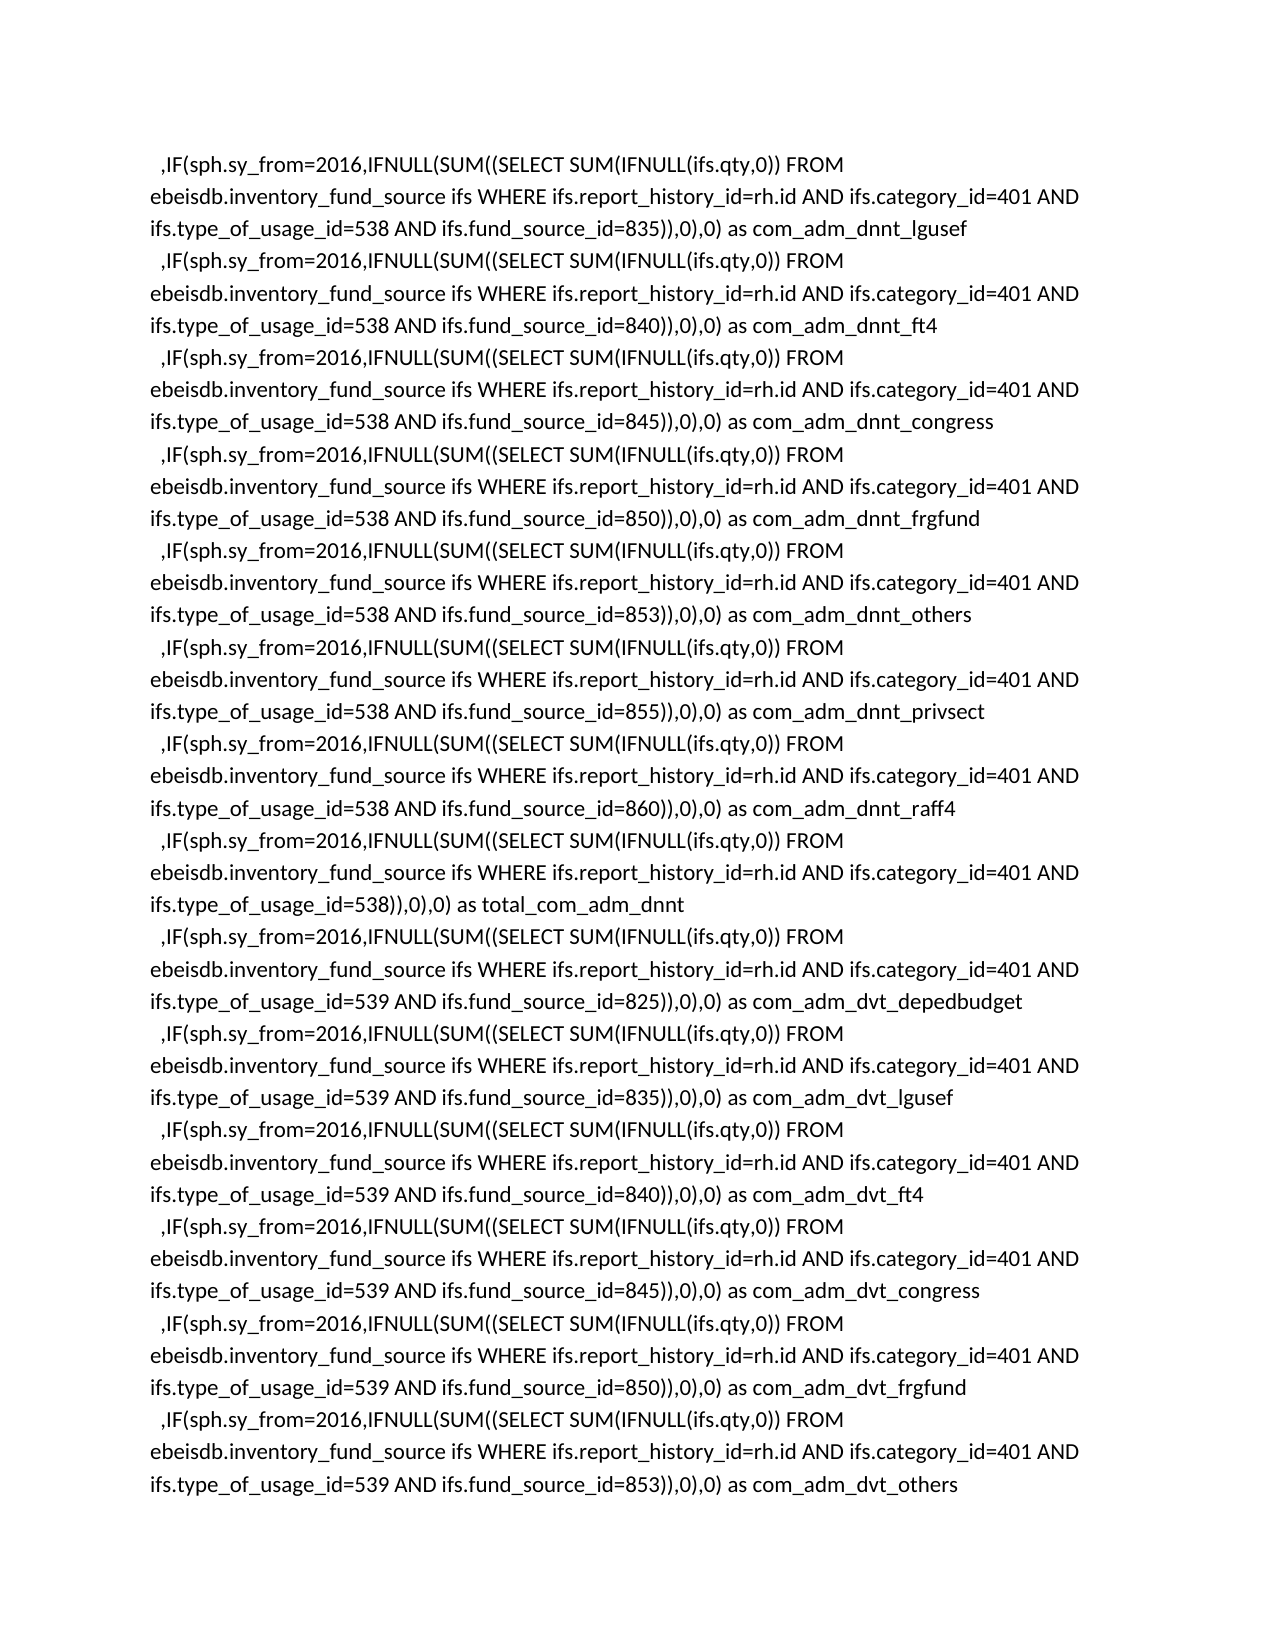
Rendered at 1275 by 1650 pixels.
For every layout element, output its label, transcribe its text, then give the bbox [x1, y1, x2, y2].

text ,IF(sph.sy_from=2016,IFNULL(SUM((SELECT SUM(IFNULL(ifs.qty,0)) FROM ebeisdb.inventory_fund_source ifs WHERE ifs.report_history_id=rh.id AND ifs.category_id=401 AND ifs.type_of_usage_id=538 AND ifs.fund_source_id=860)),0),0) as com_adm_dnnt_raff4 [150, 729, 1125, 822]
text ,IF(sph.sy_from=2016,IFNULL(SUM((SELECT SUM(IFNULL(ifs.qty,0)) FROM ebeisdb.inventory_fund_source ifs WHERE ifs.report_history_id=rh.id AND ifs.category_id=401 AND ifs.type_of_usage_id=538 AND ifs.fund_source_id=845)),0),0) as com_adm_dnnt_congress [150, 343, 1125, 436]
text ,IF(sph.sy_from=2016,IFNULL(SUM((SELECT SUM(IFNULL(ifs.qty,0)) FROM ebeisdb.inventory_fund_source ifs WHERE ifs.report_history_id=rh.id AND ifs.category_id=401 AND ifs.type_of_usage_id=539 AND ifs.fund_source_id=845)),0),0) as com_adm_dvt_congress [150, 1212, 1125, 1304]
text ,IF(sph.sy_from=2016,IFNULL(SUM((SELECT SUM(IFNULL(ifs.qty,0)) FROM ebeisdb.inventory_fund_source ifs WHERE ifs.report_history_id=rh.id AND ifs.category_id=401 AND ifs.type_of_usage_id=538 AND ifs.fund_source_id=850)),0),0) as com_adm_dnnt_frgfund [150, 440, 1125, 532]
text ,IF(sph.sy_from=2016,IFNULL(SUM((SELECT SUM(IFNULL(ifs.qty,0)) FROM ebeisdb.inventory_fund_source ifs WHERE ifs.report_history_id=rh.id AND ifs.category_id=401 AND ifs.type_of_usage_id=539 AND ifs.fund_source_id=825)),0),0) as com_adm_dvt_depedbudget [150, 922, 1125, 1015]
text ,IF(sph.sy_from=2016,IFNULL(SUM((SELECT SUM(IFNULL(ifs.qty,0)) FROM ebeisdb.inventory_fund_source ifs WHERE ifs.report_history_id=rh.id AND ifs.category_id=401 AND ifs.type_of_usage_id=538 AND ifs.fund_source_id=853)),0),0) as com_adm_dnnt_others [150, 536, 1125, 629]
text ,IF(sph.sy_from=2016,IFNULL(SUM((SELECT SUM(IFNULL(ifs.qty,0)) FROM ebeisdb.inventory_fund_source ifs WHERE ifs.report_history_id=rh.id AND ifs.category_id=401 AND ifs.type_of_usage_id=539 AND ifs.fund_source_id=835)),0),0) as com_adm_dvt_lgusef [150, 1019, 1125, 1111]
text ,IF(sph.sy_from=2016,IFNULL(SUM((SELECT SUM(IFNULL(ifs.qty,0)) FROM ebeisdb.inventory_fund_source ifs WHERE ifs.report_history_id=rh.id AND ifs.category_id=401 AND ifs.type_of_usage_id=539 AND ifs.fund_source_id=853)),0),0) as com_adm_dvt_others [150, 1405, 1125, 1498]
text ,IF(sph.sy_from=2016,IFNULL(SUM((SELECT SUM(IFNULL(ifs.qty,0)) FROM ebeisdb.inventory_fund_source ifs WHERE ifs.report_history_id=rh.id AND ifs.category_id=401 AND ifs.type_of_usage_id=539 AND ifs.fund_source_id=840)),0),0) as com_adm_dvt_ft4 [150, 1116, 1125, 1208]
text ,IF(sph.sy_from=2016,IFNULL(SUM((SELECT SUM(IFNULL(ifs.qty,0)) FROM ebeisdb.inventory_fund_source ifs WHERE ifs.report_history_id=rh.id AND ifs.category_id=401 AND ifs.type_of_usage_id=538)),0),0) as total_com_adm_dnnt [150, 826, 1125, 918]
text ,IF(sph.sy_from=2016,IFNULL(SUM((SELECT SUM(IFNULL(ifs.qty,0)) FROM ebeisdb.inventory_fund_source ifs WHERE ifs.report_history_id=rh.id AND ifs.category_id=401 AND ifs.type_of_usage_id=538 AND ifs.fund_source_id=835)),0),0) as com_adm_dnnt_lgusef [150, 150, 1125, 242]
text ,IF(sph.sy_from=2016,IFNULL(SUM((SELECT SUM(IFNULL(ifs.qty,0)) FROM ebeisdb.inventory_fund_source ifs WHERE ifs.report_history_id=rh.id AND ifs.category_id=401 AND ifs.type_of_usage_id=538 AND ifs.fund_source_id=855)),0),0) as com_adm_dnnt_privsect [150, 633, 1125, 725]
text ,IF(sph.sy_from=2016,IFNULL(SUM((SELECT SUM(IFNULL(ifs.qty,0)) FROM ebeisdb.inventory_fund_source ifs WHERE ifs.report_history_id=rh.id AND ifs.category_id=401 AND ifs.type_of_usage_id=539 AND ifs.fund_source_id=850)),0),0) as com_adm_dvt_frgfund [150, 1309, 1125, 1401]
text ,IF(sph.sy_from=2016,IFNULL(SUM((SELECT SUM(IFNULL(ifs.qty,0)) FROM ebeisdb.inventory_fund_source ifs WHERE ifs.report_history_id=rh.id AND ifs.category_id=401 AND ifs.type_of_usage_id=538 AND ifs.fund_source_id=840)),0),0) as com_adm_dnnt_ft4 [150, 247, 1125, 339]
